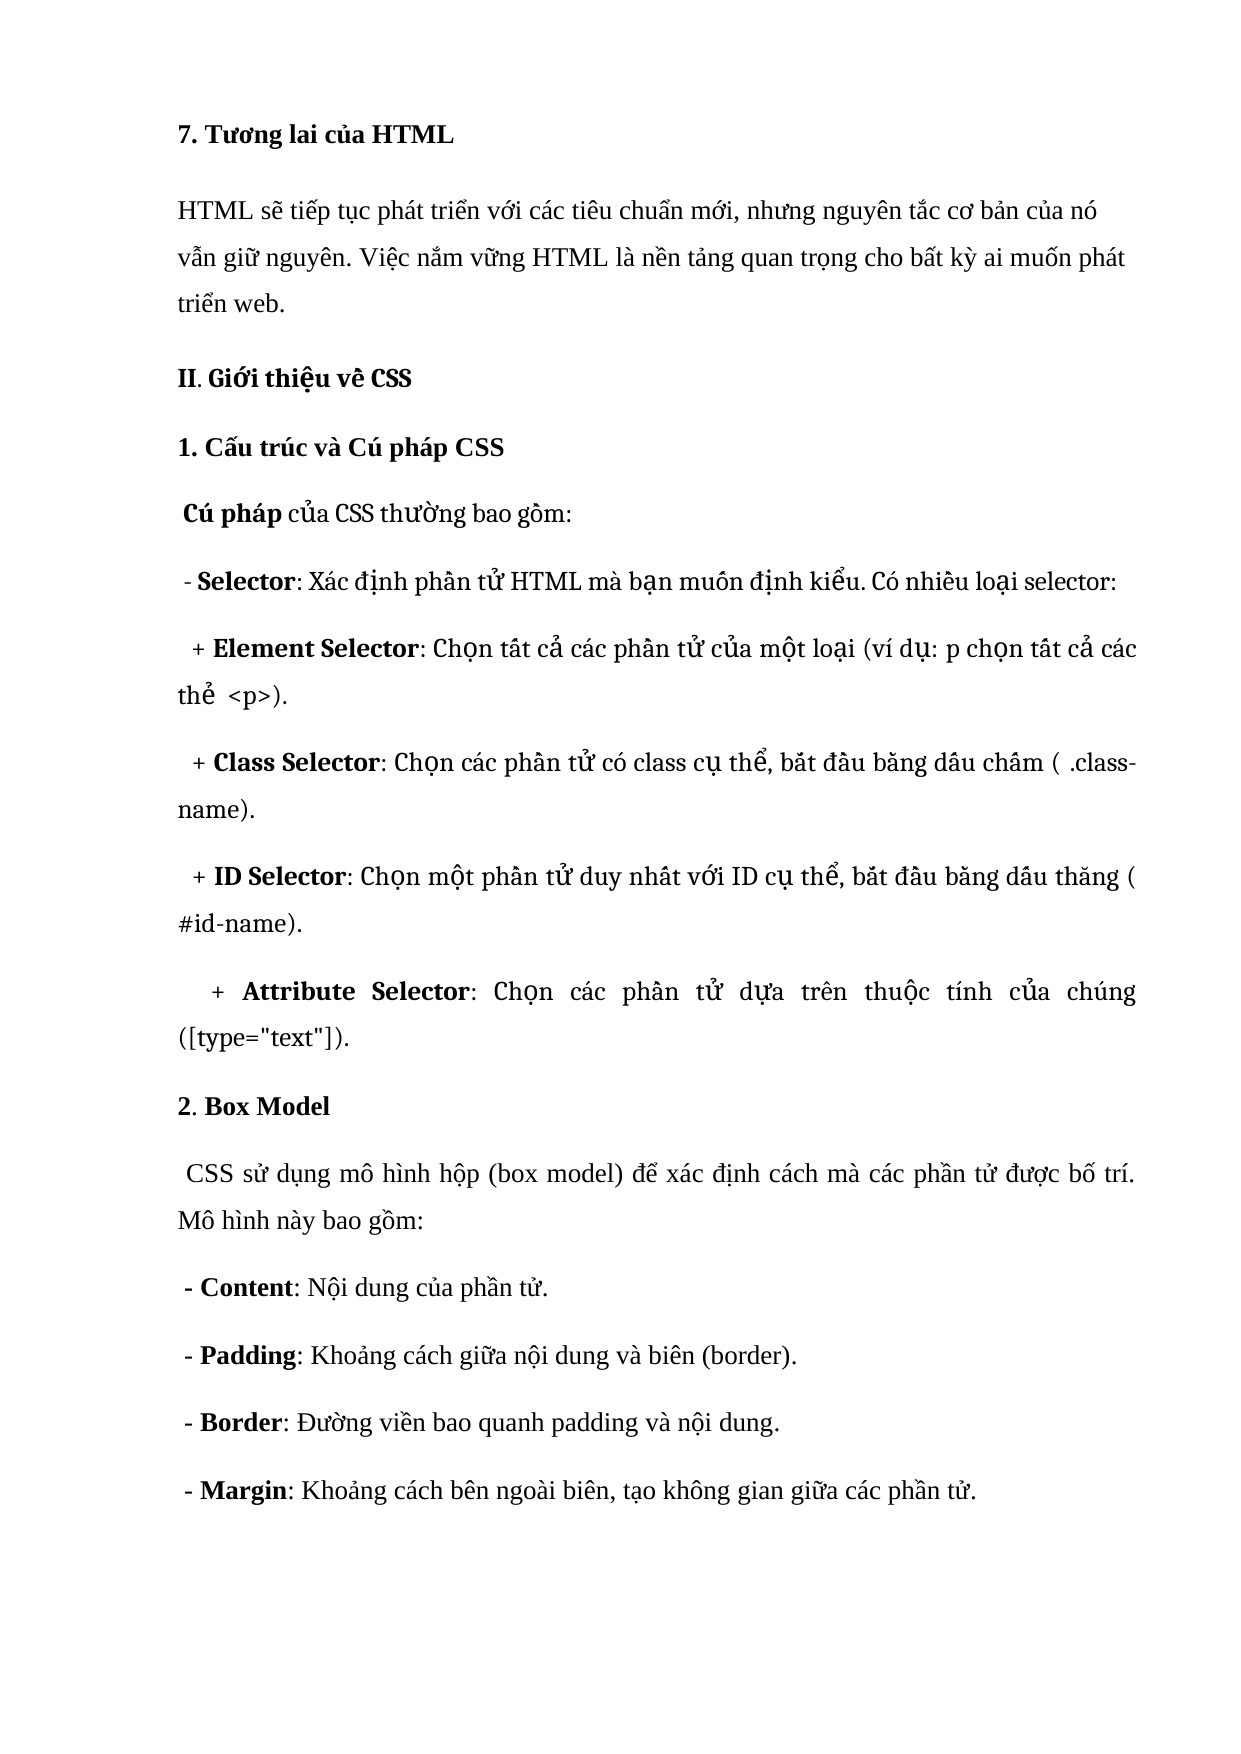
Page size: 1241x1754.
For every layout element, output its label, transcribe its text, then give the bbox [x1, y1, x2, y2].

text - Margin: Khoảng cách bên ngoài biên, tạo không gian giữa các phần tử. [177, 1474, 1137, 1505]
text - Border: Đường viền bao quanh padding và nội dung. [177, 1406, 1137, 1438]
text + ID Selector: Chọn một phần tử duy nhất với ID cụ thể, bắt đầu bằng dấu thăng ( #id-name). [177, 861, 1137, 939]
text + Element Selector: Chọn tất cả các phần tử của một loại (ví dụ: p chọn tất cả các thẻ <p>). [177, 633, 1137, 711]
text - Content: Nội dung của phần tử. [177, 1271, 1137, 1303]
text HTML sẽ tiếp tục phát triển với các tiêu chuẩn mới, nhưng nguyên tắc cơ bản của nó vẫn giữ nguyên. Việc nắm vững HTML là nền tảng quan trọng cho bất kỳ ai muốn phát triển web. [177, 194, 1137, 318]
text + Class Selector: Chọn các phần tử có class cụ thể, bắt đầu bằng dấu chấm ( .class-name). [177, 747, 1137, 825]
text - Padding: Khoảng cách giữa nội dung và biên (border). [177, 1339, 1137, 1370]
subtitle 7. Tương lai của HTML [177, 118, 1137, 149]
text Cú pháp của CSS thường bao gồm: [177, 498, 1137, 529]
text 1. Cấu trúc và Cú pháp CSS [177, 431, 1137, 462]
text 2. Box Model [177, 1090, 1137, 1121]
text II. Giới thiệu về CSS [177, 363, 1137, 394]
text + Attribute Selector: Chọn các phần tử dựa trên thuộc tính của chúng ([type="text"]). [177, 976, 1137, 1053]
text CSS sử dụng mô hình hộp (box model) để xác định cách mà các phần tử được bố trí. Mô hình này bao gồm: [177, 1157, 1137, 1235]
text - Selector: Xác định phần tử HTML mà bạn muốn định kiểu. Có nhiều loại selector: [177, 566, 1137, 597]
